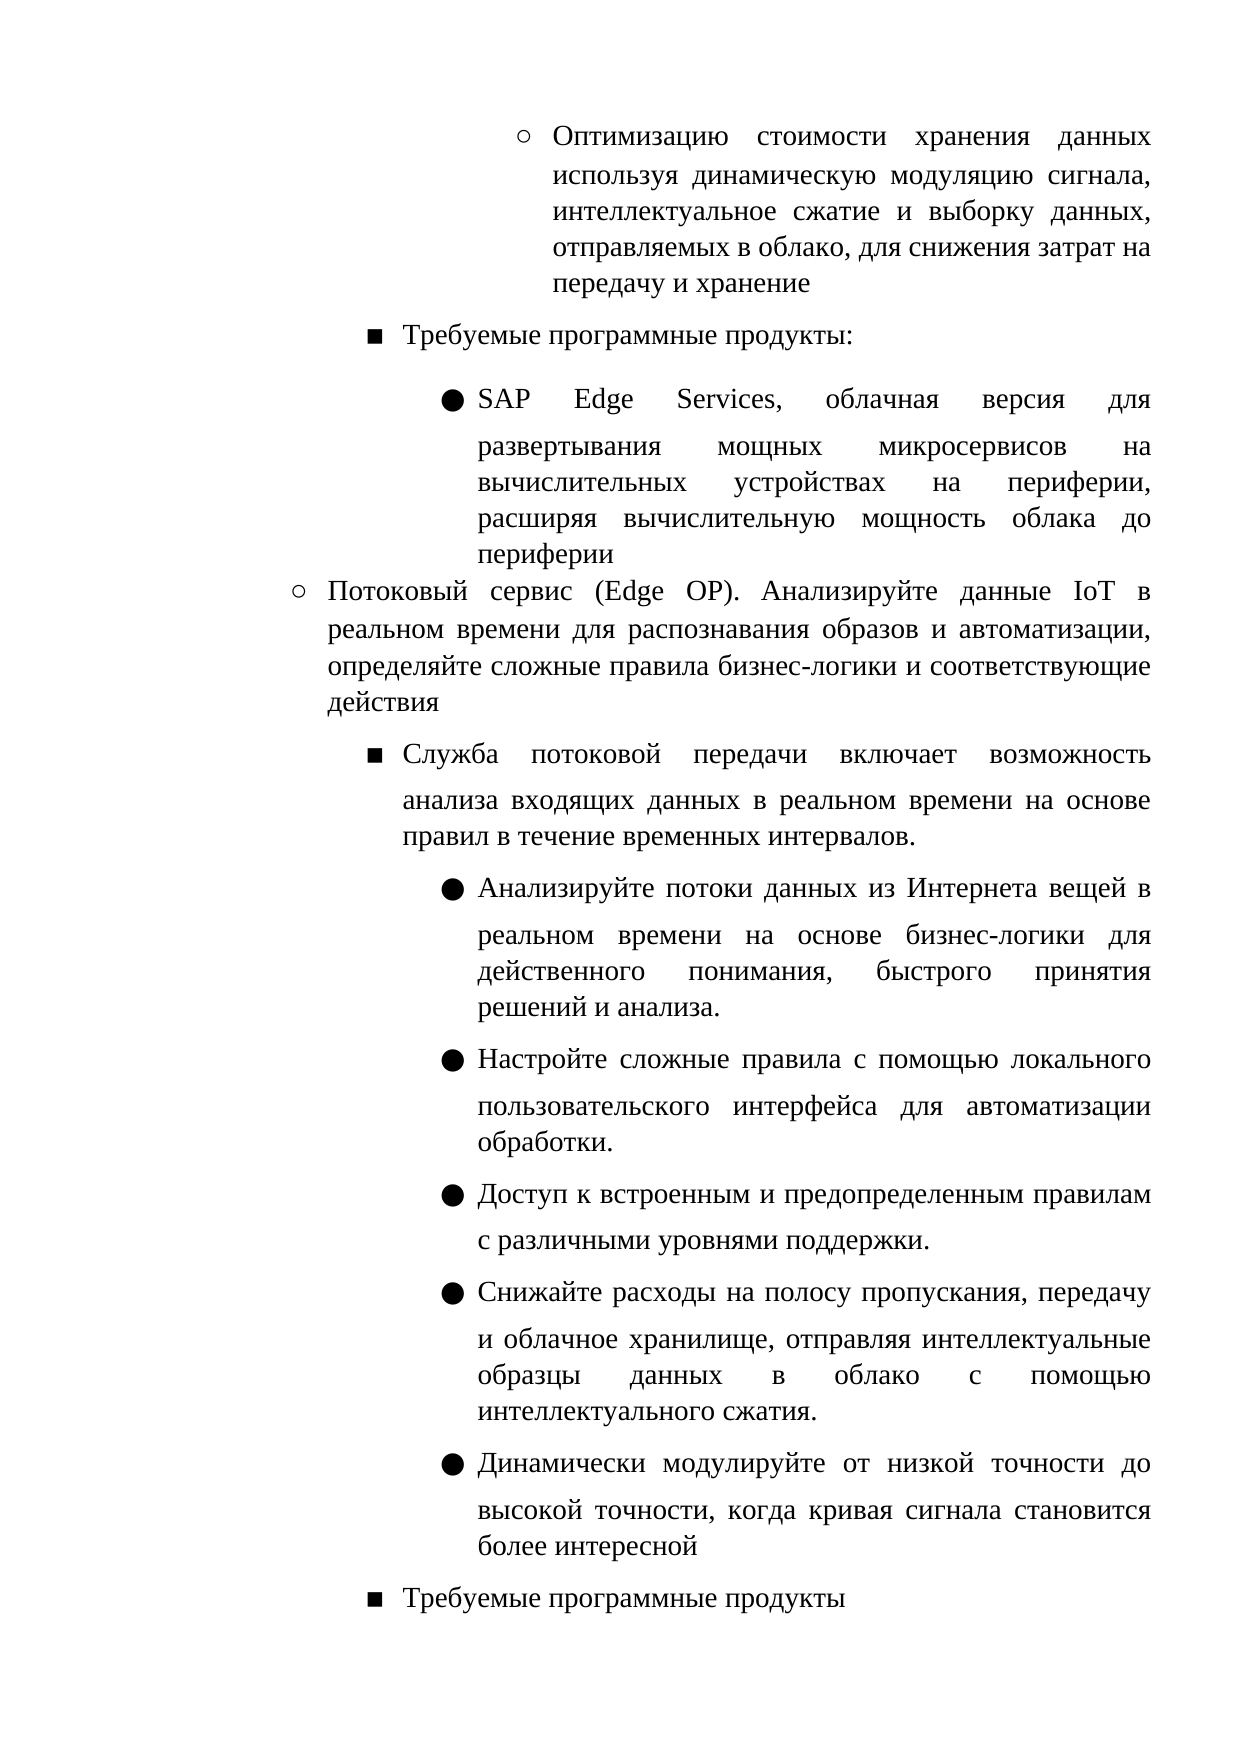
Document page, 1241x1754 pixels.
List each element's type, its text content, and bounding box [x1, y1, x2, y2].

list SAP Edge Services, облачная версия для развертывания мощных микросервисов на вычислительных устройствах на периферии, расширяя вычислительную мощность облака до периферии [440, 366, 1152, 570]
list Потоковый сервис (Edge OP). Анализируйте данные IoT в реальном времени для распознавания образов и автоматизации, определяйте сложные правила бизнес-логики и соответствующие действия [290, 573, 1152, 717]
list Доступ к встроенным и предопределенным правилам с различными уровнями поддержки. [440, 1160, 1152, 1256]
list Анализируйте потоки данных из Интернета вещей в реальном времени на основе бизнес-логики для действенного понимания, быстрого принятия решений и анализа. [440, 854, 1152, 1023]
list Настройте сложные правила с помощью локального пользовательского интерфейса для автоматизации обработки. [440, 1025, 1152, 1157]
list Требуемые программные продукты [365, 1564, 1152, 1624]
list Требуемые программные продукты: [365, 301, 1152, 361]
list Служба потоковой передачи включает возможность анализа входящих данных в реальном времени на основе правил в течение временных интервалов. [365, 720, 1152, 852]
list Оптимизацию стоимости хранения данных используя динамическую модуляцию сигнала, интеллектуальное сжатие и выборку данных, отправляемых в облако, для снижения затрат на передачу и хранение [515, 118, 1152, 299]
list Снижайте расходы на полосу пропускания, передачу и облачное хранилище, отправляя интеллектуальные образцы данных в облако с помощью интеллектуального сжатия. [440, 1259, 1152, 1427]
list Динамически модулируйте от низкой точности до высокой точности, когда кривая сигнала становится более интересной [440, 1429, 1152, 1562]
